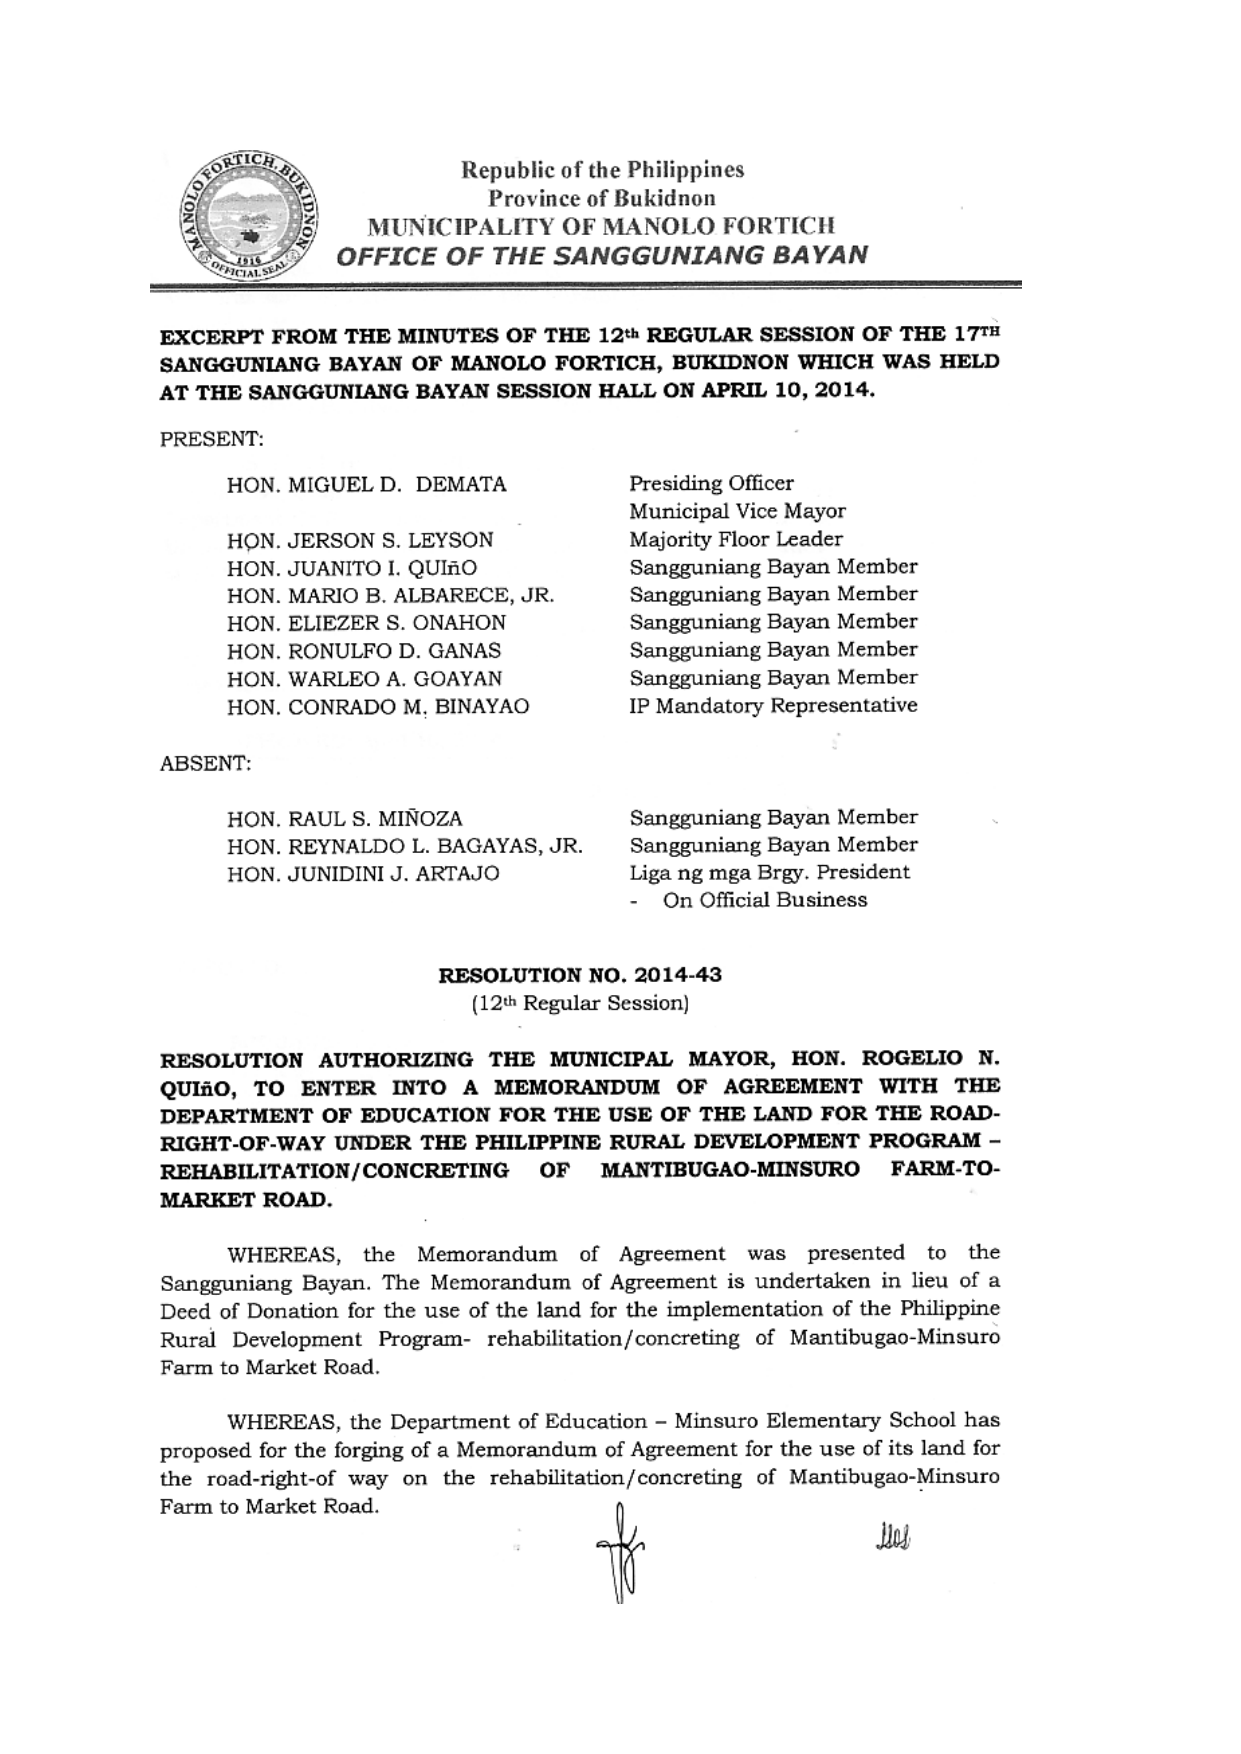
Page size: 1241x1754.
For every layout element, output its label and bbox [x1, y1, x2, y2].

picture [150, 149, 1022, 1604]
